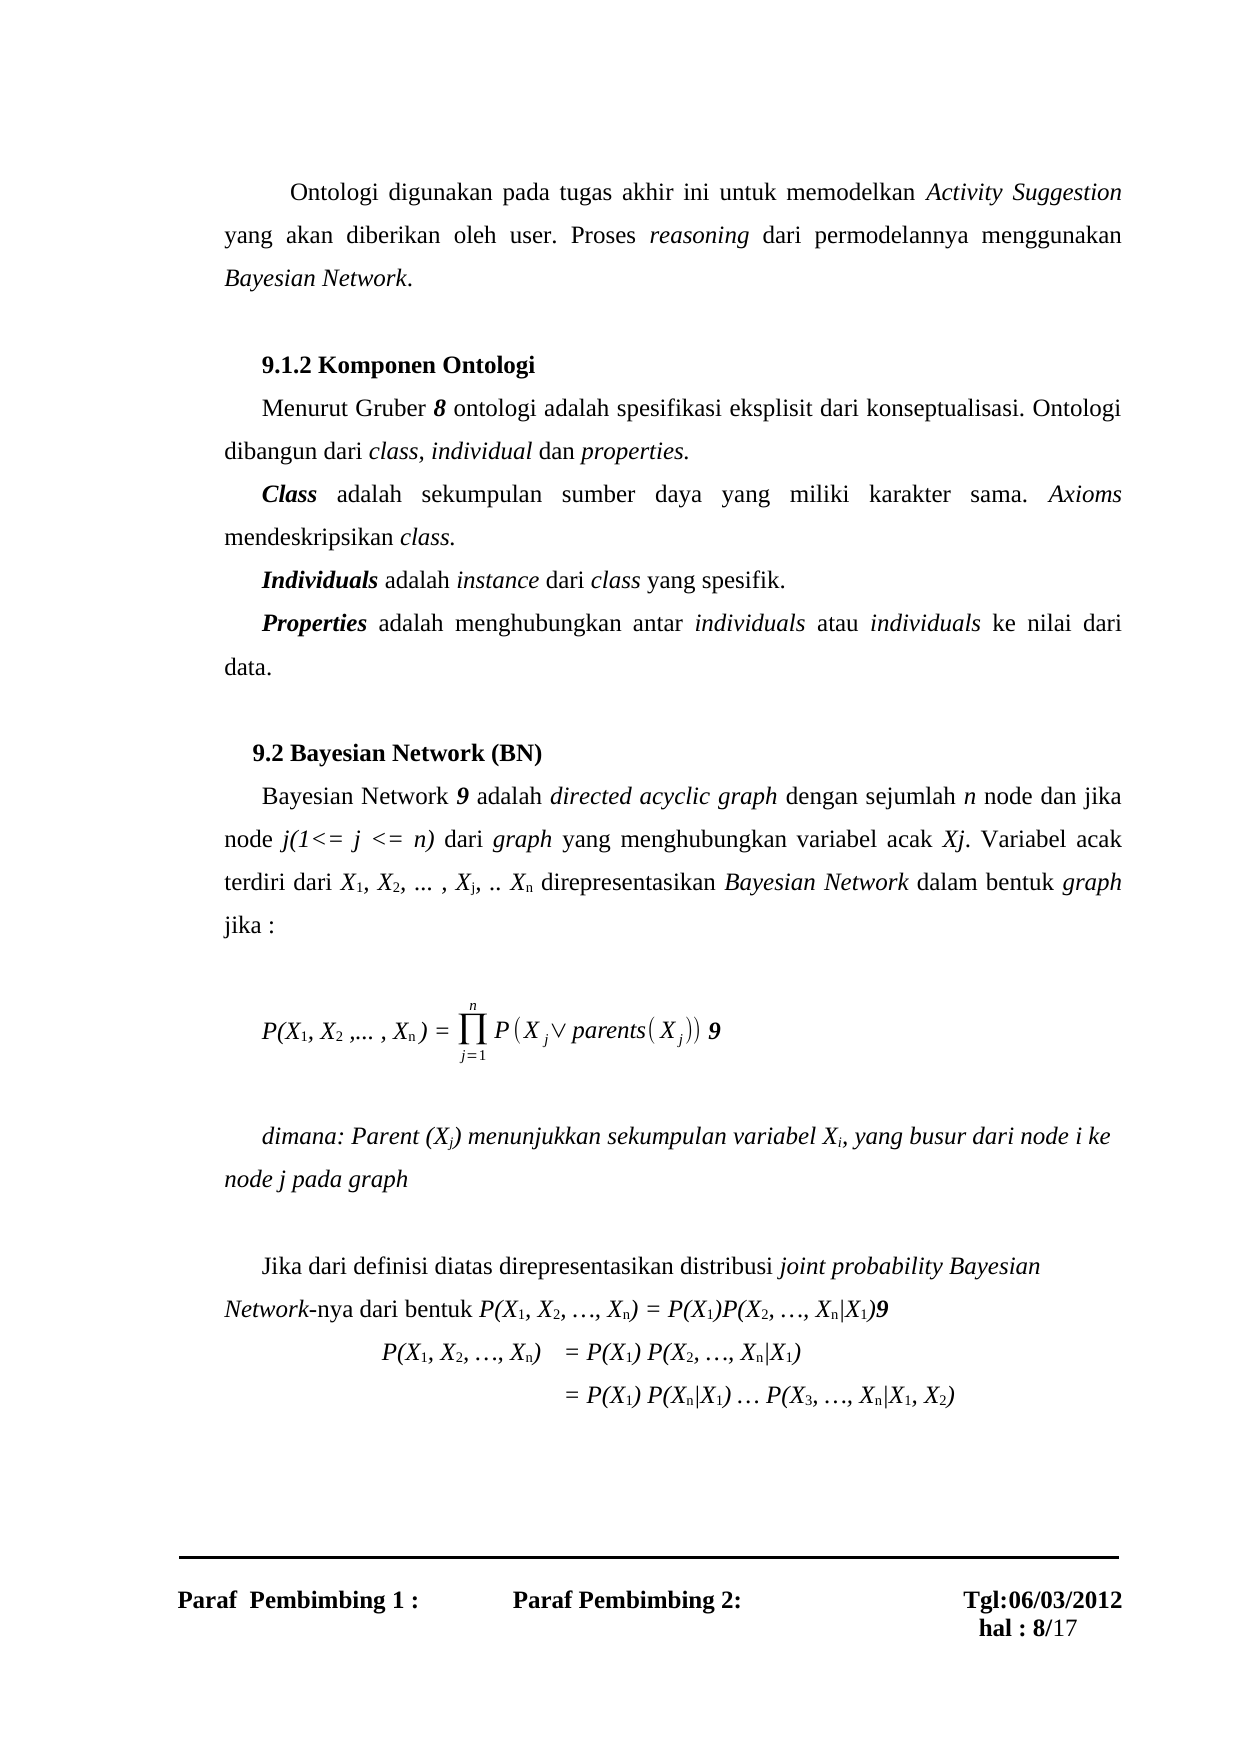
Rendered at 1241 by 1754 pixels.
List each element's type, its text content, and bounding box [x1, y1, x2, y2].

list P(X1, X2 ,... , Xn ) = [224, 997, 1122, 1064]
list 9.2 Bayesian Network (BN) [252, 738, 1122, 767]
list dimana: Parent (Xj) menunjukkan sekumpulan variabel Xi, yang busur dari node i ke node j pada graph [224, 1121, 1122, 1193]
list Jika dari definisi diatas direpresentasikan distribusi joint probability Bayesian Network-nya dari bentuk P(X1, X2, …, Xn) = P(X1)P(X2, …, Xn|X1) [224, 1251, 1122, 1323]
list Properties adalah menghubungkan antar individuals atau individuals ke nilai dari data. [224, 608, 1122, 680]
list Menurut Gruber ontologi adalah spesifikasi eksplisit dari konseptualisasi. Ontologi dibangun dari class, individual dan properties. [224, 393, 1122, 465]
list Bayesian Network adalah directed acyclic graph dengan sejumlah n node dan jika node j(1<= j <= n) dari graph yang menghubungkan variabel acak Xj. Variabel acak terdiri dari X1, X2, ... , Xj, .. Xn direpresentasikan Bayesian Network dalam bentuk graph jika : [224, 781, 1122, 939]
table_header = P(X1) P(X2, …, Xn|X1) = P(X1) P(Xn|X1) … P(X3, …, Xn|X1, X2) [552, 1337, 1058, 1423]
list Ontologi digunakan pada tugas akhir ini untuk memodelkan Activity Suggestion yang akan diberikan oleh user. Proses reasoning dari permodelannya menggunakan Bayesian Network. [224, 177, 1122, 292]
table_header P(X1, X2, …, Xn) [213, 1337, 552, 1423]
list Individuals adalah instance dari class yang spesifik. [224, 565, 1122, 594]
list 9.1.2 Komponen Ontologi [224, 350, 1122, 378]
list Class adalah sekumpulan sumber daya yang miliki karakter sama. Axioms mendeskripsikan class. [224, 479, 1122, 551]
